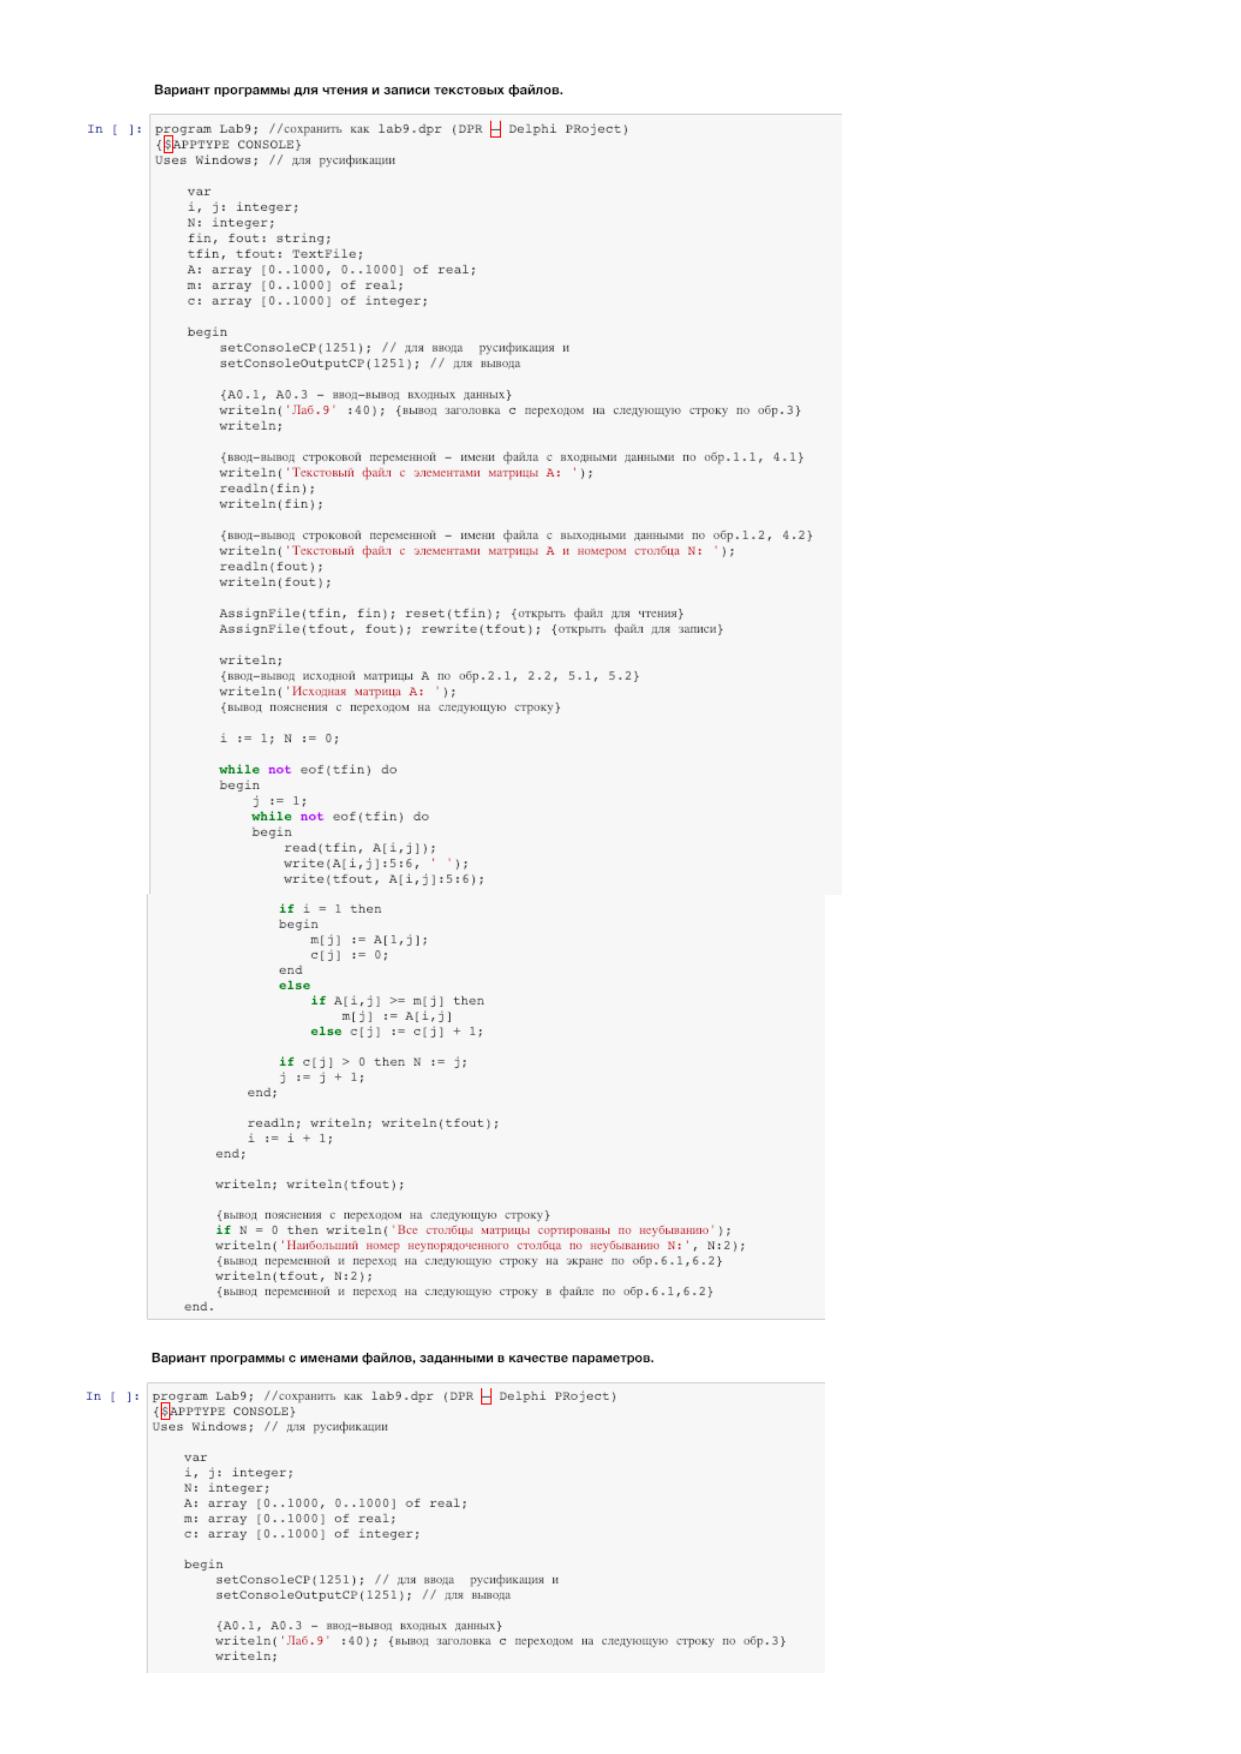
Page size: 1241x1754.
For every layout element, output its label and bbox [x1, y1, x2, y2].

picture [75, 75, 842, 1673]
